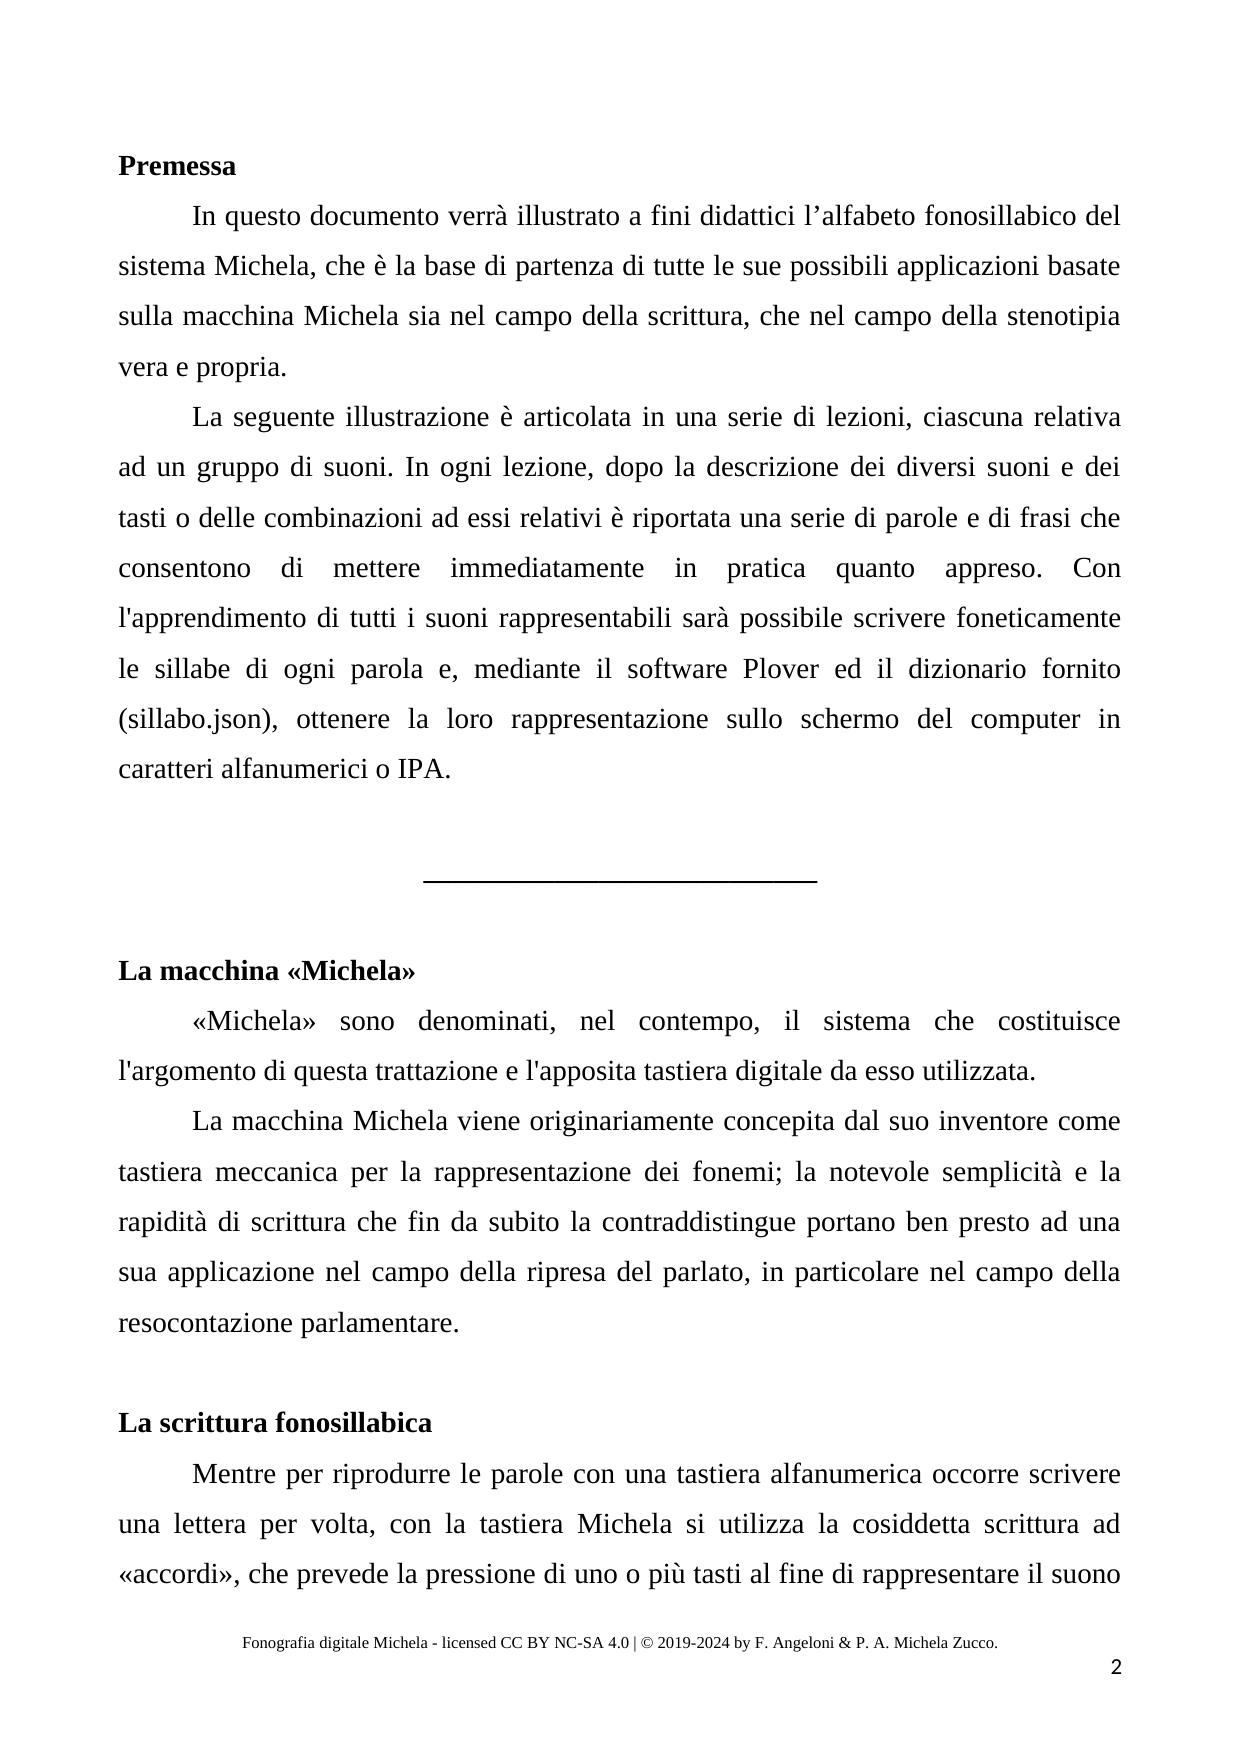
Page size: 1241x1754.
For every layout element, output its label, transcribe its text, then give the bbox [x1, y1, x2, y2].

text La macchina Michela viene originariamente concepita dal suo inventore come tastiera meccanica per la rappresentazione dei fonemi; la notevole semplicità e la rapidità di scrittura che fin da subito la contraddistingue portano ben presto ad una sua applicazione nel campo della ripresa del parlato, in particolare nel campo della resocontazione parlamentare. [118, 1103, 1122, 1338]
text La seguente illustrazione è articolata in una serie di lezioni, ciascuna relativa ad un gruppo di suoni. In ogni lezione, dopo la descrizione dei diversi suoni e dei tasti o delle combinazioni ad essi relativi è riportata una serie di parole e di frasi che consentono di mettere immediatamente in pratica quanto appreso. Con l'apprendimento di tutti i suoni rappresentabili sarà possibile scrivere foneticamente le sillabe di ogni parola e, mediante il software Plover ed il dizionario fornito (sillabo.json), ottenere la loro rappresentazione sullo schermo del computer in caratteri alfanumerici o IPA. [118, 399, 1122, 785]
text La macchina «Michela» [118, 953, 1122, 986]
text «Michela» sono denominati, nel contempo, il sistema che costituisce l'argomento di questa trattazione e l'apposita tastiera digitale da esso utilizzata. [118, 1003, 1122, 1087]
text ___________________________ [118, 852, 1122, 886]
text In questo documento verrà illustrato a fini didattici l’alfabeto fonosillabico del sistema Michela, che è la base di partenza di tutte le sue possibili applicazioni basate sulla macchina Michela sia nel campo della scrittura, che nel campo della stenotipia vera e propria. [118, 198, 1122, 382]
text La scrittura fonosillabica [118, 1405, 1122, 1439]
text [118, 1456, 1122, 1590]
text Premessa [118, 148, 1122, 181]
